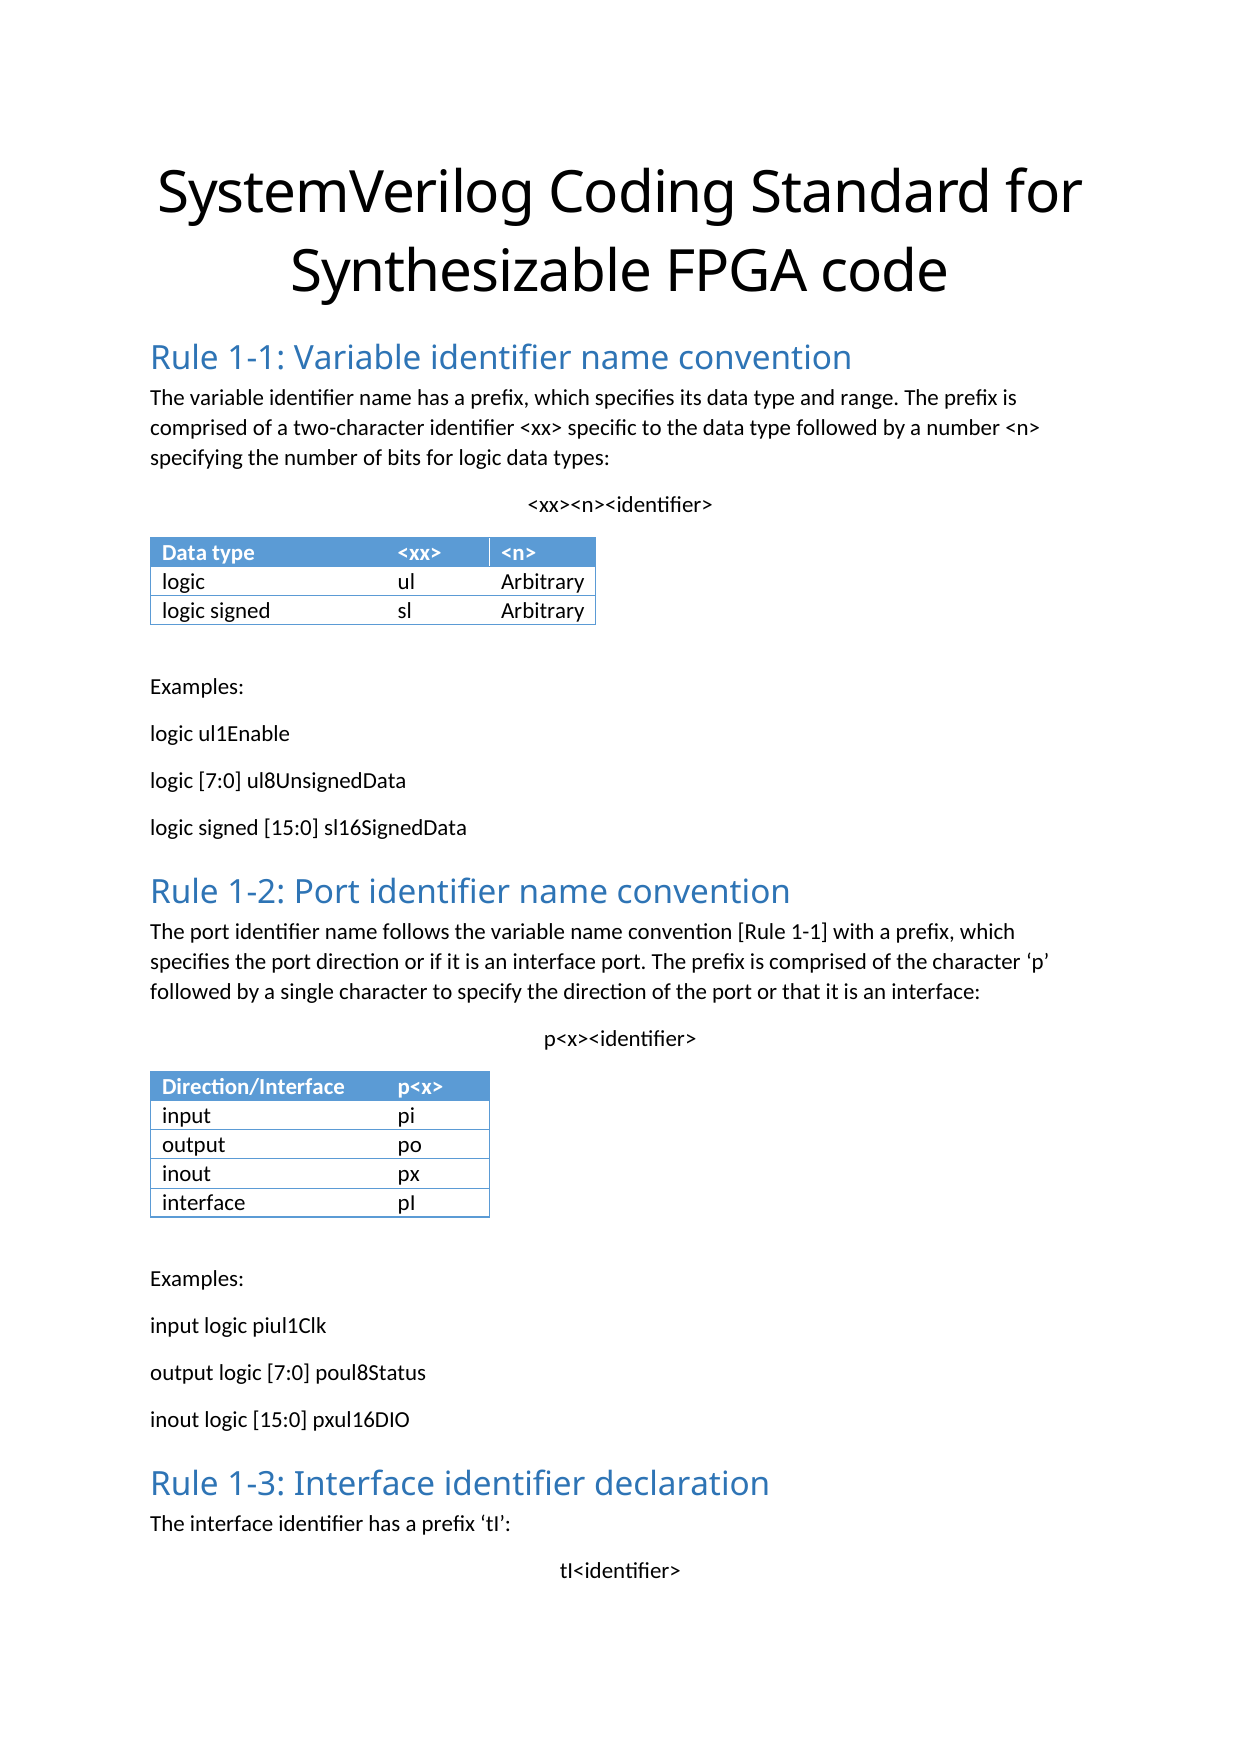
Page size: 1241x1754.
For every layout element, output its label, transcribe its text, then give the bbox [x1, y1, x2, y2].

table_header Data type [151, 538, 386, 566]
text The interface identifier has a prefix ‘tI’: [150, 1509, 1090, 1537]
table_cell po [386, 1130, 489, 1158]
table_cell Arbitrary [490, 567, 595, 595]
table_header Direction/Interface [151, 1072, 386, 1100]
text <xx><n><identifier> [150, 490, 1090, 518]
text tI<identifier> [150, 1556, 1090, 1584]
table_cell interface [151, 1189, 386, 1216]
text inout logic [15:0] pxul16DIO [150, 1405, 1090, 1433]
text output logic [7:0] poul8Status [150, 1358, 1090, 1386]
table_cell input [151, 1101, 386, 1129]
table_cell output [151, 1130, 386, 1158]
subtitle Rule 1-2: Port identifier name convention [150, 868, 1090, 913]
table_cell ul [386, 567, 489, 595]
text Examples: [150, 1264, 1090, 1292]
subtitle Rule 1-1: Variable identifier name convention [150, 334, 1090, 379]
text logic [7:0] ul8UnsignedData [150, 766, 1090, 794]
text The port identifier name follows the variable name convention [Rule 1-1] with a prefix, which specifies the port direction or if it is an interface port. The prefix is comprised of the character ‘p’ followed by a single character to specify the direction of the port or that it is an interface: [150, 917, 1090, 1005]
title SystemVerilog Coding Standard for Synthesizable FPGA code [150, 150, 1090, 309]
subtitle Rule 1-3: Interface identifier declaration [150, 1460, 1090, 1506]
table_header p<x> [386, 1072, 489, 1100]
table_cell logic [151, 567, 386, 595]
text p<x><identifier> [150, 1024, 1090, 1052]
text input logic piul1Clk [150, 1311, 1090, 1339]
text logic ul1Enable [150, 719, 1090, 747]
text Examples: [150, 672, 1090, 700]
table_header <n> [490, 538, 595, 566]
table_cell inout [151, 1159, 386, 1187]
table_cell px [386, 1159, 489, 1187]
text logic signed [15:0] sl16SignedData [150, 813, 1090, 841]
text The variable identifier name has a prefix, which specifies its data type and range. The prefix is comprised of a two-character identifier <xx> specific to the data type followed by a number <n> specifying the number of bits for logic data types: [150, 383, 1090, 471]
table_header <xx> [386, 538, 489, 566]
table_cell logic signed [151, 596, 386, 624]
table_cell pI [386, 1189, 489, 1216]
table_cell sl [386, 596, 489, 624]
table_cell pi [386, 1101, 489, 1129]
table_cell Arbitrary [490, 596, 595, 624]
